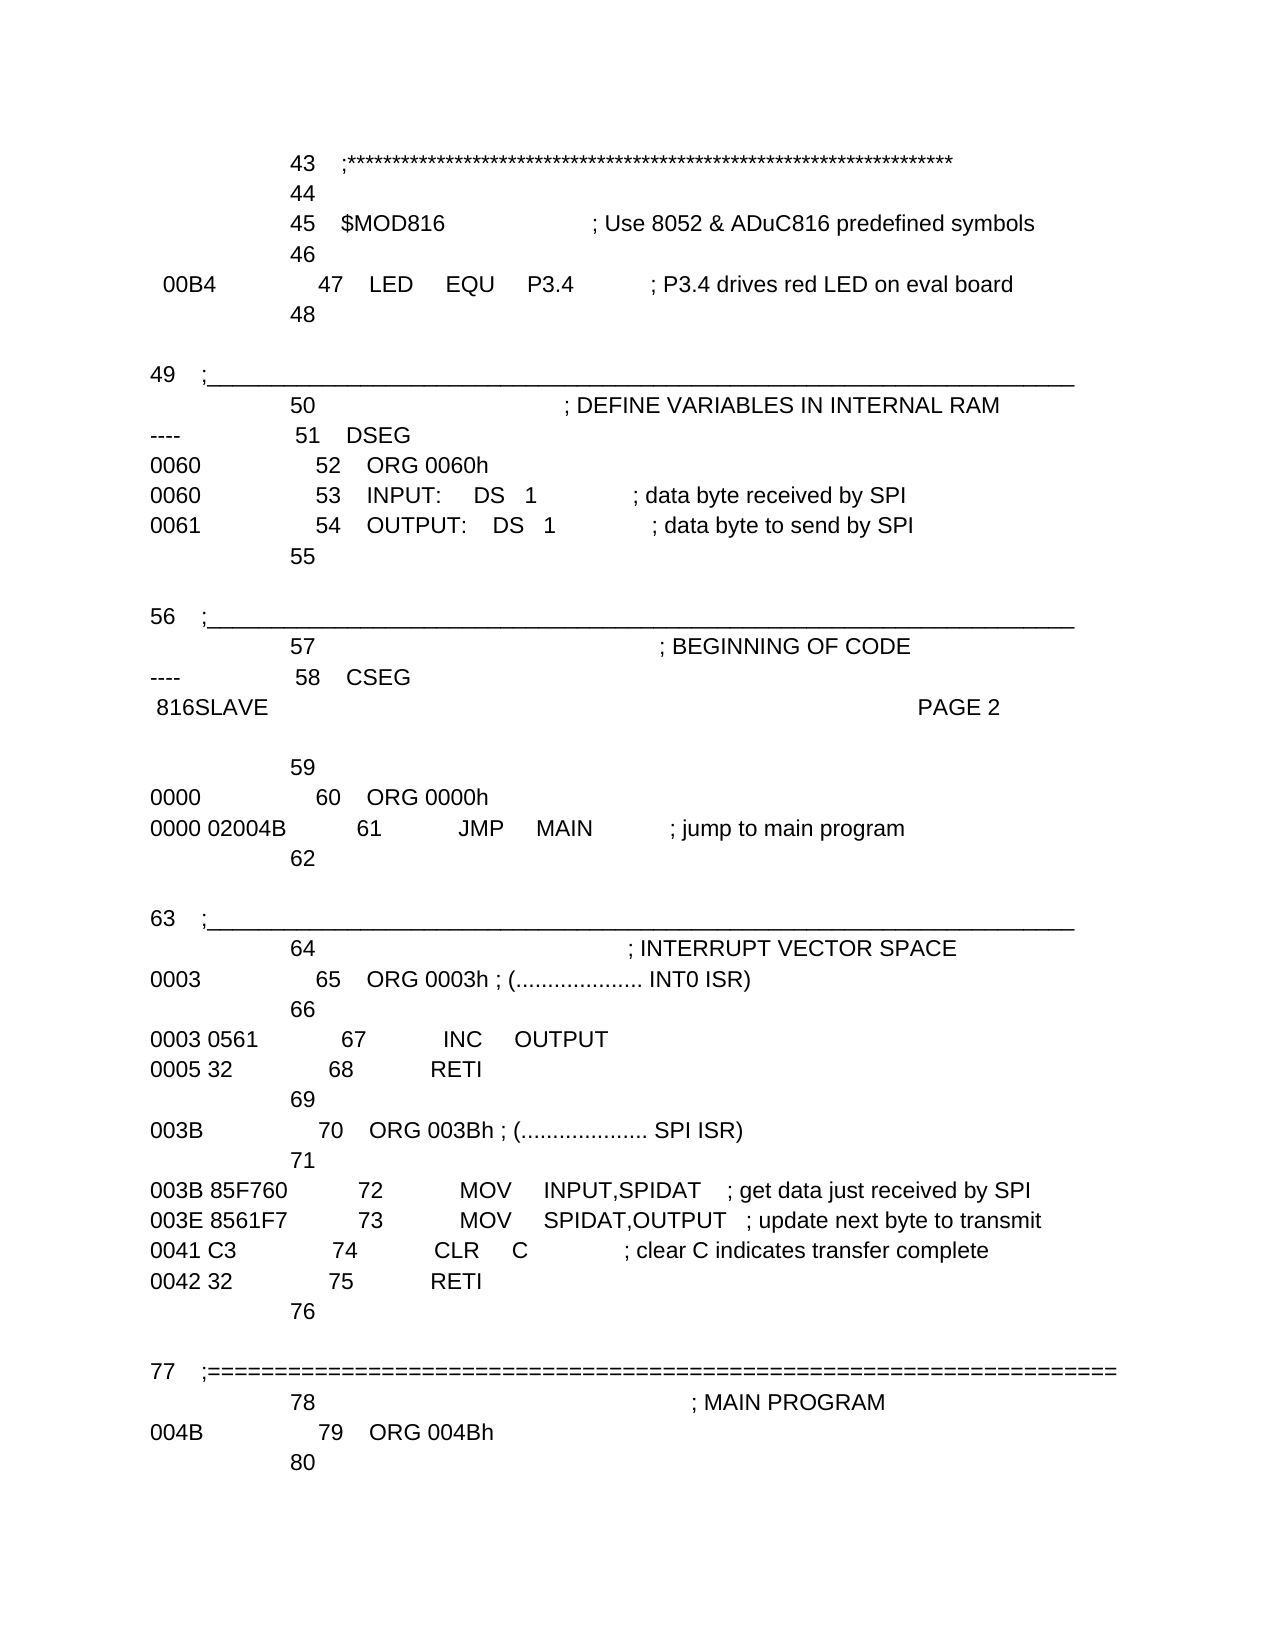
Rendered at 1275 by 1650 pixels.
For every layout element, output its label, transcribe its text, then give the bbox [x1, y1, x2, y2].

text 003B 85F760 72 MOV INPUT,SPIDAT ; get data just received by SPI [150, 1177, 1125, 1203]
text 003E 8561F7 73 MOV SPIDAT,OUTPUT ; update next byte to transmit [150, 1207, 1125, 1234]
text 45 $MOD816 ; Use 8052 & ADuC816 predefined symbols [150, 210, 1125, 237]
text 0060 52 ORG 0060h [150, 452, 1125, 478]
text 77 ;==================================================================== [150, 1328, 1125, 1385]
text 43 ;******************************************************************** [150, 150, 1125, 176]
text 44 [150, 180, 1125, 207]
text 63 ;____________________________________________________________________ [150, 875, 1125, 932]
text 816SLAVE PAGE 2 [150, 694, 1125, 720]
text 0060 53 INPUT: DS 1 ; data byte received by SPI [150, 482, 1125, 509]
text 62 [150, 845, 1125, 871]
text 0003 0561 67 INC OUTPUT [150, 1026, 1125, 1052]
text 55 [150, 543, 1125, 569]
text 48 [150, 301, 1125, 327]
text 0005 32 68 RETI [150, 1056, 1125, 1083]
text 71 [150, 1147, 1125, 1173]
text 78 ; MAIN PROGRAM [150, 1388, 1125, 1415]
text 0042 32 75 RETI [150, 1268, 1125, 1294]
text 0041 C3 74 CLR C ; clear C indicates transfer complete [150, 1237, 1125, 1264]
text 59 [150, 754, 1125, 781]
text 0000 02004B 61 JMP MAIN ; jump to main program [150, 814, 1125, 841]
text 57 ; BEGINNING OF CODE [150, 633, 1125, 660]
text 49 ;____________________________________________________________________ [150, 331, 1125, 388]
text 004B 79 ORG 004Bh [150, 1419, 1125, 1445]
text 66 [150, 996, 1125, 1022]
text 0000 60 ORG 0000h [150, 784, 1125, 811]
text 69 [150, 1086, 1125, 1113]
text 80 [150, 1449, 1125, 1475]
text ---- 58 CSEG [150, 663, 1125, 690]
text ---- 51 DSEG [150, 422, 1125, 448]
text 0003 65 ORG 0003h ; (.................... INT0 ISR) [150, 966, 1125, 992]
text 003B 70 ORG 003Bh ; (.................... SPI ISR) [150, 1117, 1125, 1143]
text 0061 54 OUTPUT: DS 1 ; data byte to send by SPI [150, 512, 1125, 539]
text 46 [150, 241, 1125, 267]
text 56 ;____________________________________________________________________ [150, 573, 1125, 629]
text 50 ; DEFINE VARIABLES IN INTERNAL RAM [150, 392, 1125, 418]
text 76 [150, 1298, 1125, 1324]
text 00B4 47 LED EQU P3.4 ; P3.4 drives red LED on eval board [150, 271, 1125, 297]
text 64 ; INTERRUPT VECTOR SPACE [150, 935, 1125, 962]
